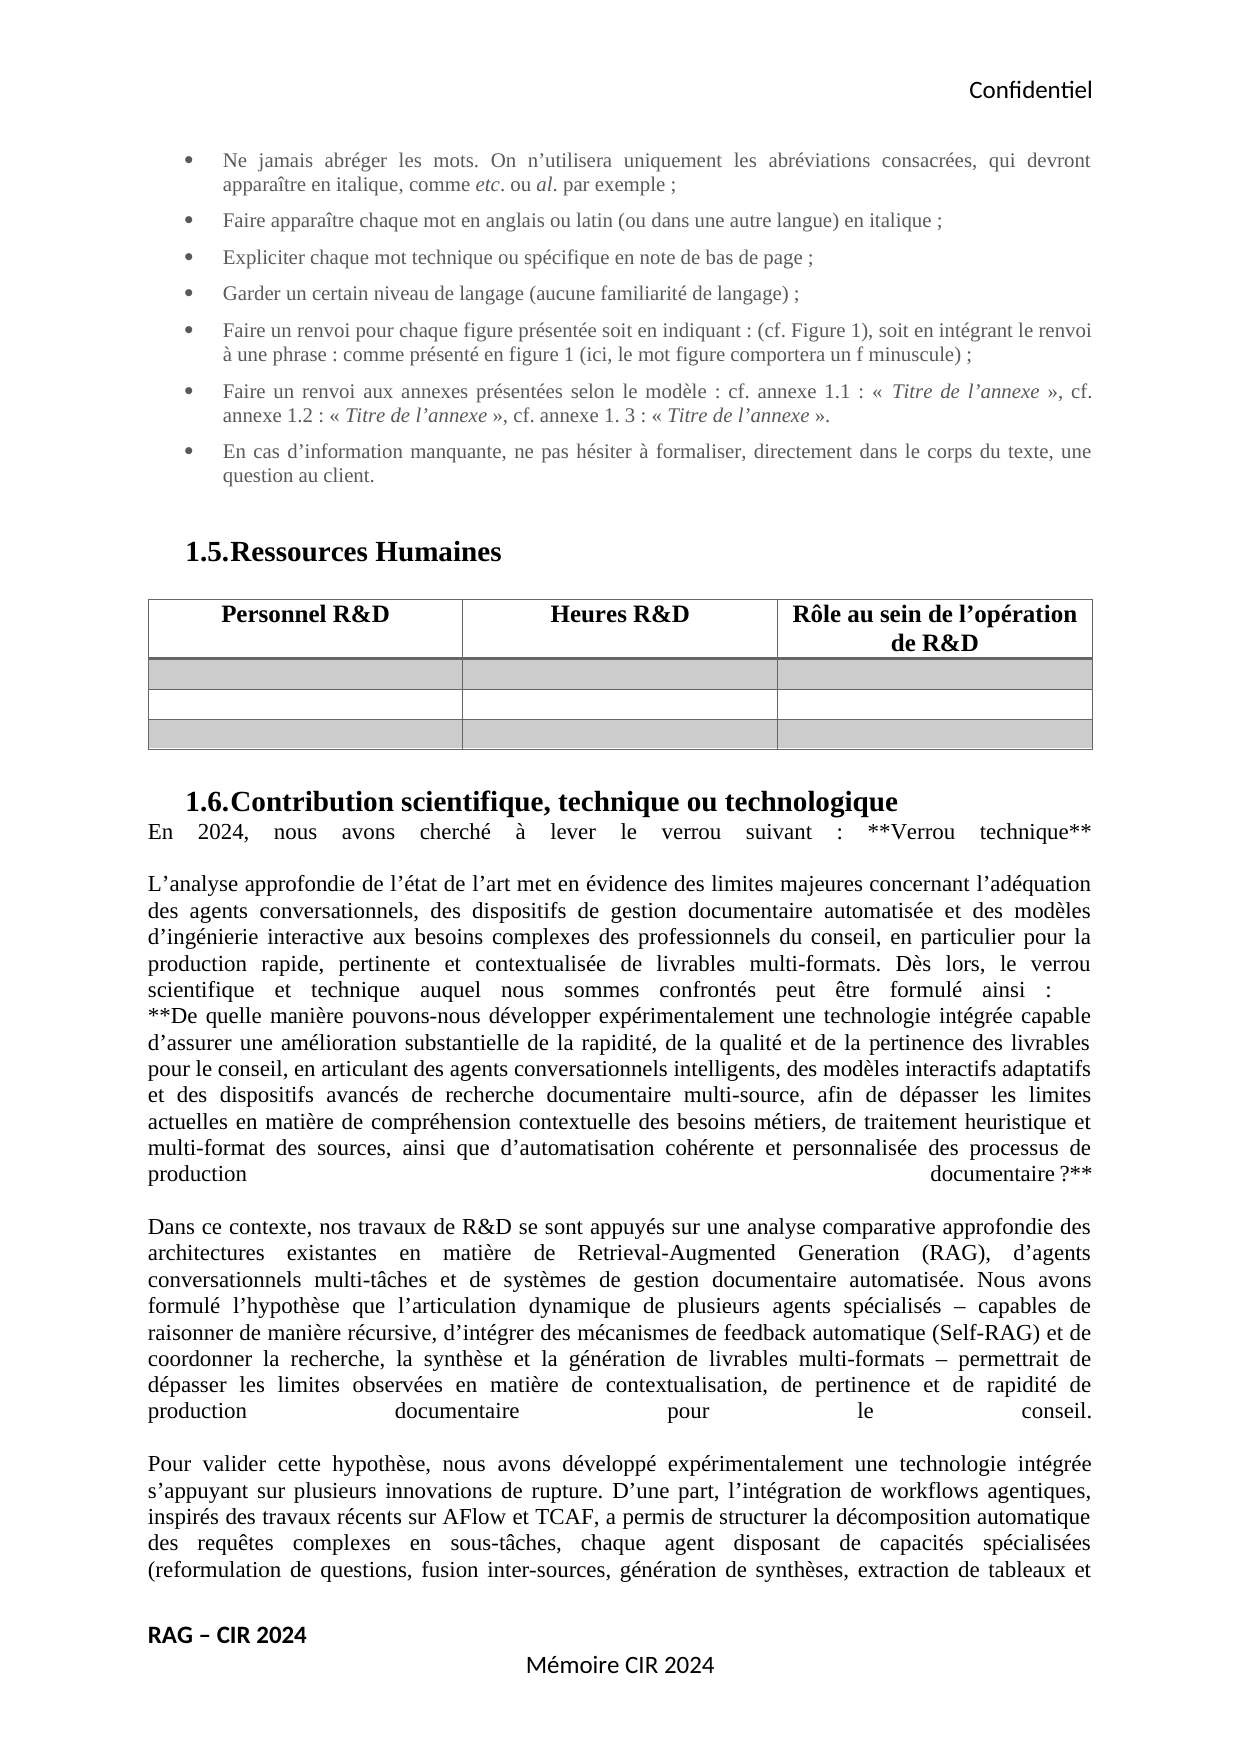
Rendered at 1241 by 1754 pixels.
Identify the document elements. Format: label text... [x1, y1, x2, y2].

table_cell [463, 690, 777, 719]
table_cell [778, 660, 1092, 689]
table_cell [778, 720, 1092, 748]
subtitle Contribution scientifique, technique ou technologique [185, 784, 1093, 818]
list Ne jamais abréger les mots. On n’utilisera uniquement les abréviations consacrées, qui devront apparaître en italique, comme etc. ou al. par exemple ; [185, 148, 1093, 196]
table_header Rôle au sein de l’opération de R&D [778, 600, 1092, 657]
list En cas d’information manquante, ne pas hésiter à formaliser, directement dans le corps du texte, une question au client. [185, 439, 1093, 487]
table_header Personnel R&D [149, 600, 462, 657]
list Garder un certain niveau de langage (aucune familiarité de langage) ; [185, 281, 1093, 305]
list Faire un renvoi aux annexes présentées selon le modèle : cf. annexe 1.1 : « Titre de l’annexe », cf. annexe 1.2 : « Titre de l’annexe », cf. annexe 1. 3 : « Titre de l’annexe ». [185, 378, 1093, 427]
table_cell [149, 690, 462, 719]
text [148, 818, 1093, 1582]
list Faire apparaître chaque mot en anglais ou latin (ou dans une autre langue) en italique ; [185, 208, 1093, 232]
table_cell [463, 720, 777, 748]
table_cell [149, 720, 462, 748]
list Expliciter chaque mot technique ou spécifique en note de bas de page ; [185, 245, 1093, 269]
table_cell [463, 660, 777, 689]
table_cell [149, 660, 462, 689]
list Faire un renvoi pour chaque figure présentée soit en indiquant : (cf. Figure 1), soit en intégrant le renvoi à une phrase : comme présenté en figure 1 (ici, le mot figure comportera un f minuscule) ; [185, 318, 1093, 366]
table_cell [778, 690, 1092, 719]
subtitle Ressources Humaines [185, 534, 1093, 568]
table_header Heures R&D [463, 600, 777, 657]
